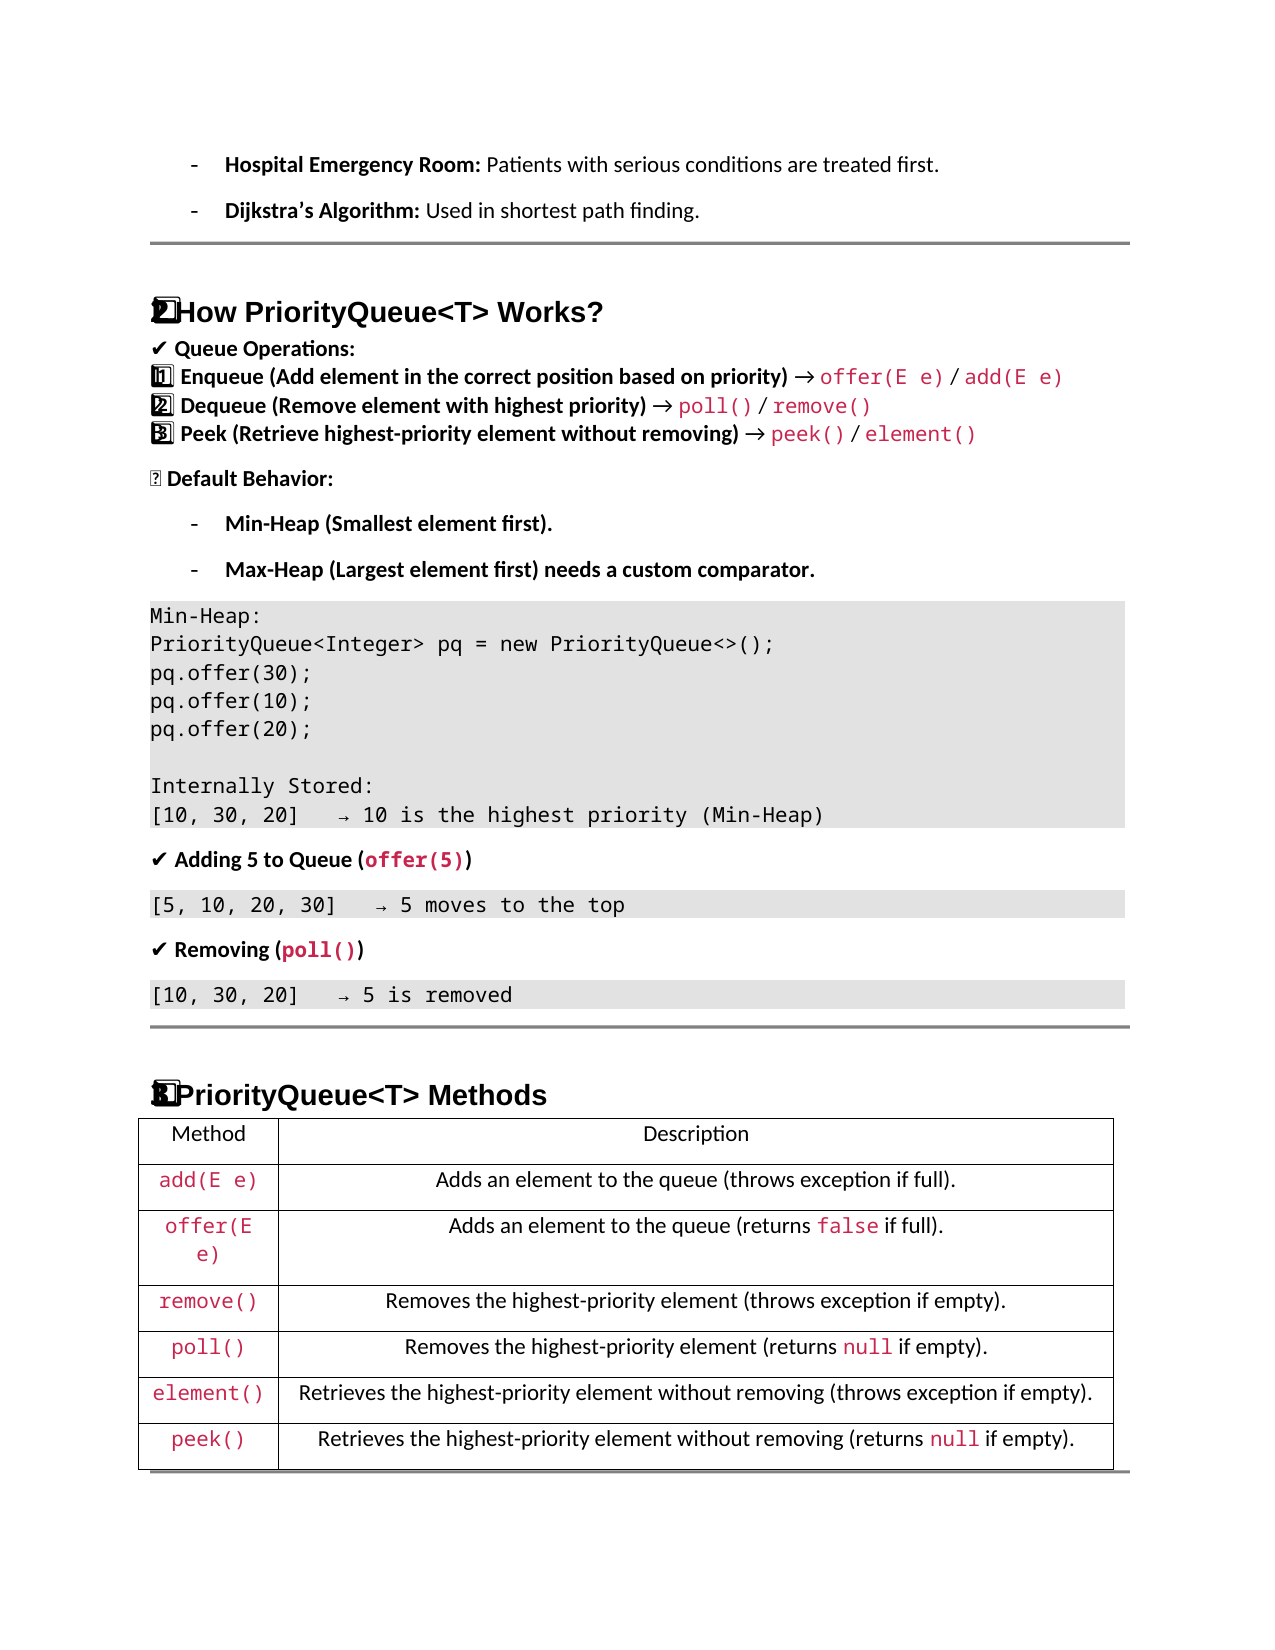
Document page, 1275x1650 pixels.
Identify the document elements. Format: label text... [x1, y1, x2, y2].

text 📌 Default Behavior: [150, 464, 1125, 492]
text ✔️ Removing (poll()) [150, 935, 1125, 964]
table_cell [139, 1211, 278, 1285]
subtitle 3️⃣ PriorityQueue<T> Methods [150, 1078, 1125, 1112]
text [5, 10, 20, 30] → 5 moves to the top [150, 890, 1125, 918]
text ✔️ Adding 5 to Queue (offer(5)) [150, 845, 1125, 873]
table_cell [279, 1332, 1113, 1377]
text ✔️ Queue Operations: 1️⃣ Enqueue (Add element in the correct position based on priority) → offer(E e) / add(E e) 2️⃣ Dequeue (Remove element with highest priority) → poll() / remove() 3️⃣ Peek (Retrieve highest-priority element without removing) → peek() / element() [150, 334, 1125, 448]
list Max-Heap (Largest element first) needs a custom comparator. [187, 555, 1125, 584]
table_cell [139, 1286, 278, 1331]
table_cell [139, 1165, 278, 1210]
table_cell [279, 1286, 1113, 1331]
list Dijkstra’s Algorithm: Used in shortest path finding. [187, 196, 1125, 225]
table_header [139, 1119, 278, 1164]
list Hospital Emergency Room: Patients with serious conditions are treated first. [187, 150, 1125, 179]
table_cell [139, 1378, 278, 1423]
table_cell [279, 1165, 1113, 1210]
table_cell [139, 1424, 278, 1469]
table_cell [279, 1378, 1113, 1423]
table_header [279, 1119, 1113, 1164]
text [10, 30, 20] → 5 is removed [150, 980, 1125, 1009]
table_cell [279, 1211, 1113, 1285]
list Min-Heap (Smallest element first). [187, 509, 1125, 538]
subtitle 2️⃣ How PriorityQueue<T> Works? [150, 295, 1125, 328]
text Min-Heap: PriorityQueue<Integer> pq = new PriorityQueue<>(); pq.offer(30); pq.offer(10); pq.offer(20); Internally Stored: [10, 30, 20] → 10 is the highest priority (Min-Heap) [150, 601, 1125, 828]
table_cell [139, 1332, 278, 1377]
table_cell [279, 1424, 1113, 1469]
